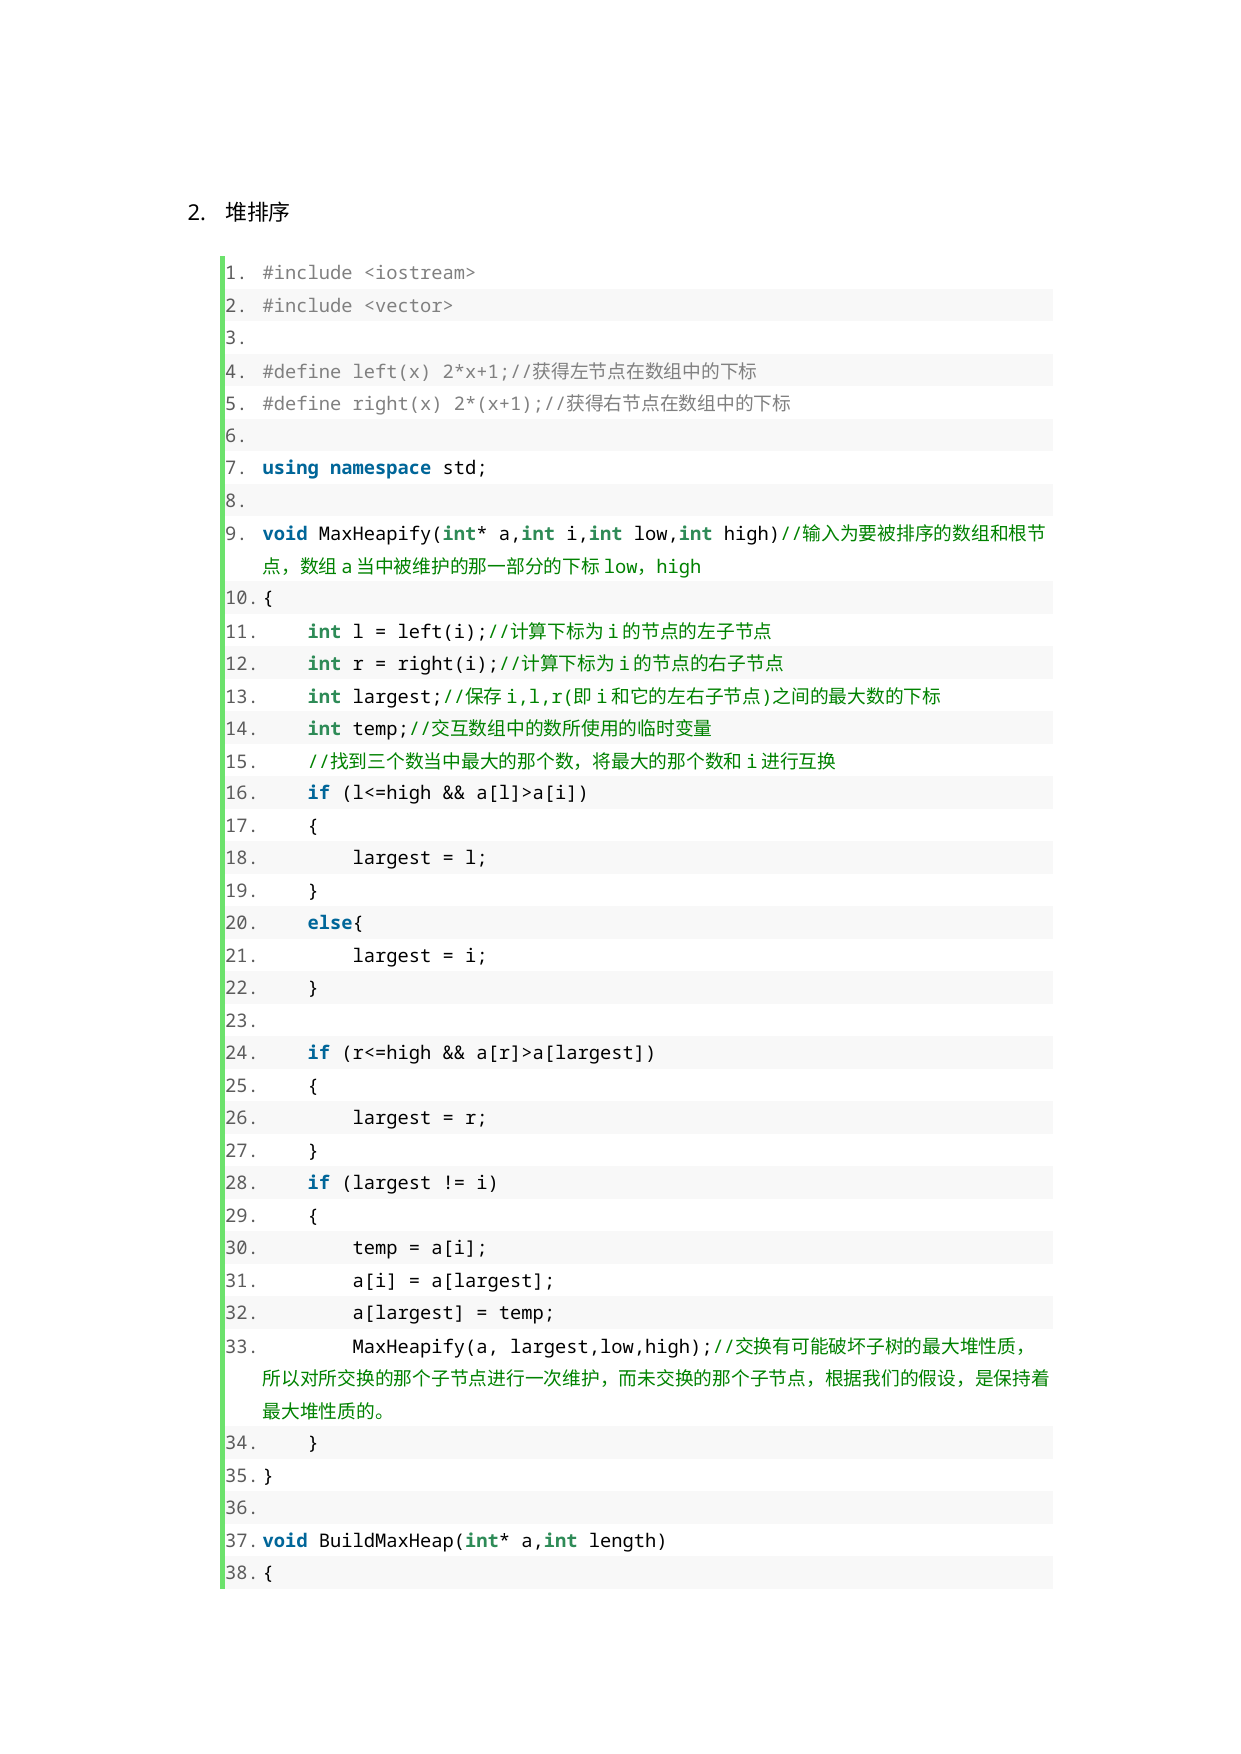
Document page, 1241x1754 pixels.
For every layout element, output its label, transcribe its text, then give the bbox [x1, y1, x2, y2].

list int r = right(i);//计算下标为i的节点的右子节点 [225, 646, 1053, 679]
list int temp;//交互数组中的数所使用的临时变量 [225, 711, 1053, 744]
list { [225, 809, 1053, 841]
list int largest;//保存i,l,r(即i和它的左右子节点)之间的最大数的下标 [225, 679, 1053, 711]
list int l = left(i);//计算下标为i的节点的左子节点 [225, 614, 1053, 646]
list if (largest != i) [225, 1166, 1053, 1199]
list } [225, 1459, 1053, 1491]
list } [225, 971, 1053, 1004]
list largest = l; [225, 841, 1053, 874]
list { [225, 1556, 1053, 1589]
list if (r<=high && a[r]>a[largest]) [225, 1036, 1053, 1069]
list #define right(x) 2*(x+1);//获得右节点在数组中的下标 [225, 386, 1053, 419]
list a[largest] = temp; [225, 1296, 1053, 1329]
list } [225, 874, 1053, 906]
list void BuildMaxHeap(int* a,int length) [225, 1524, 1053, 1556]
list largest = i; [225, 939, 1053, 971]
list else{ [225, 906, 1053, 939]
list MaxHeapify(a, largest,low,high);//交换有可能破坏子树的最大堆性质，所以对所交换的那个子节点进行一次维护，而未交换的那个子节点，根据我们的假设，是保持着最大堆性质的。 [225, 1329, 1053, 1426]
list void MaxHeapify(int* a,int i,int low,int high)//输入为要被排序的数组和根节点，数组a当中被维护的那一部分的下标low，high [225, 516, 1053, 581]
list } [225, 1426, 1053, 1459]
list temp = a[i]; [225, 1231, 1053, 1264]
list 堆排序 [187, 194, 1053, 227]
list #include <vector> [225, 289, 1053, 321]
list #define left(x) 2*x+1;//获得左节点在数组中的下标 [225, 354, 1053, 386]
list #include <iostream> [225, 256, 1053, 289]
list using namespace std; [225, 451, 1053, 484]
list } [225, 1134, 1053, 1166]
list { [225, 1199, 1053, 1231]
list { [225, 1069, 1053, 1101]
list //找到三个数当中最大的那个数，将最大的那个数和i进行互换 [225, 744, 1053, 776]
list a[i] = a[largest]; [225, 1264, 1053, 1296]
list if (l<=high && a[l]>a[i]) [225, 776, 1053, 809]
list largest = r; [225, 1101, 1053, 1134]
list { [225, 581, 1053, 614]
